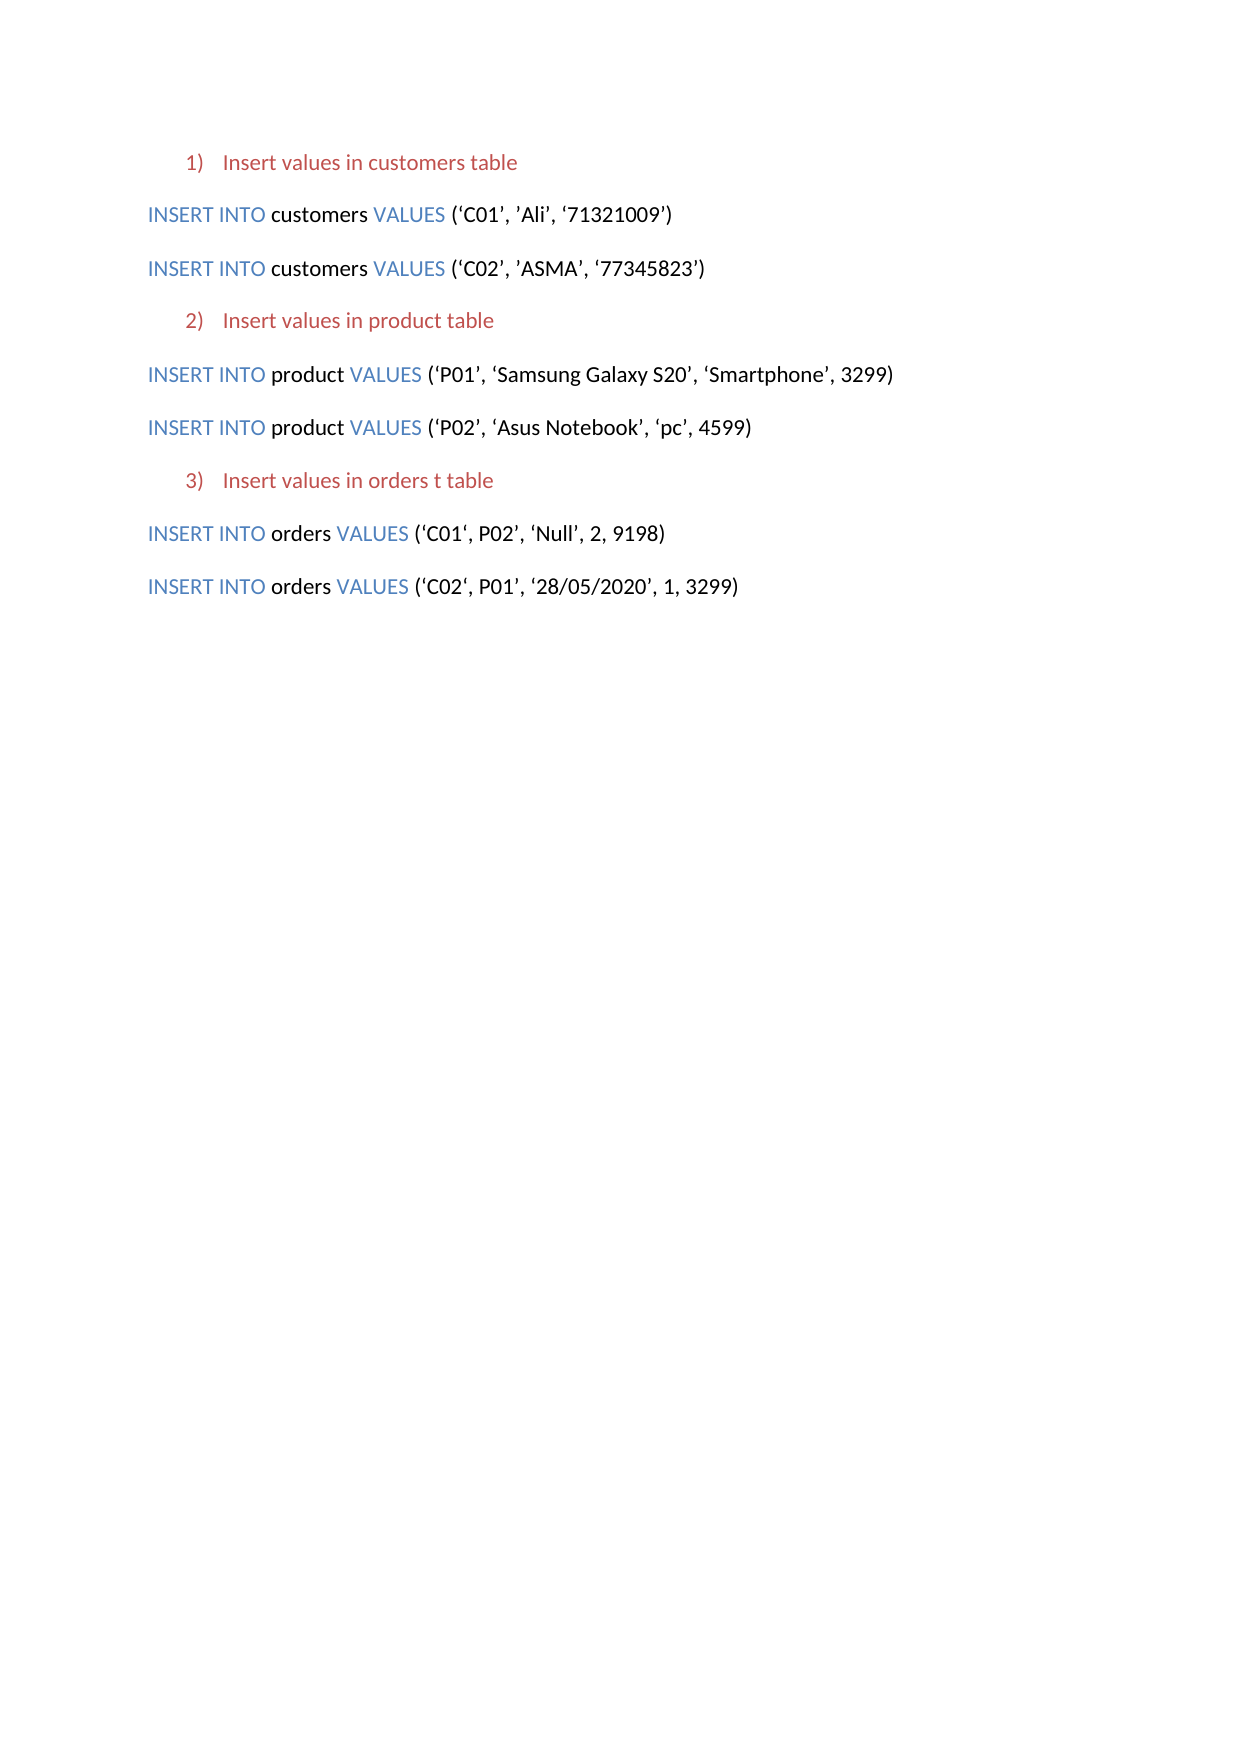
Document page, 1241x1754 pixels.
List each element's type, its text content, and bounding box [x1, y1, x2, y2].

text INSERT INTO orders VALUES (‘C02‘, P01’, ‘28/05/2020’, 1, 3299) [148, 572, 1093, 600]
list Insert values in product table [185, 307, 1093, 335]
list Insert values in orders t table [185, 466, 1093, 494]
text INSERT INTO product VALUES (‘P02’, ‘Asus Notebook’, ‘pc’, 4599) [148, 413, 1093, 441]
list Insert values in customers table [185, 148, 1093, 176]
text INSERT INTO customers VALUES (‘C02’, ’ASMA’, ‘77345823’) [148, 254, 1093, 282]
text INSERT INTO product VALUES (‘P01’, ‘Samsung Galaxy S20’, ‘Smartphone’, 3299) [148, 360, 1093, 388]
text INSERT INTO customers VALUES (‘C01’, ’Ali’, ‘71321009’) [148, 201, 1093, 229]
text INSERT INTO orders VALUES (‘C01‘, P02’, ‘Null’, 2, 9198) [148, 519, 1093, 547]
